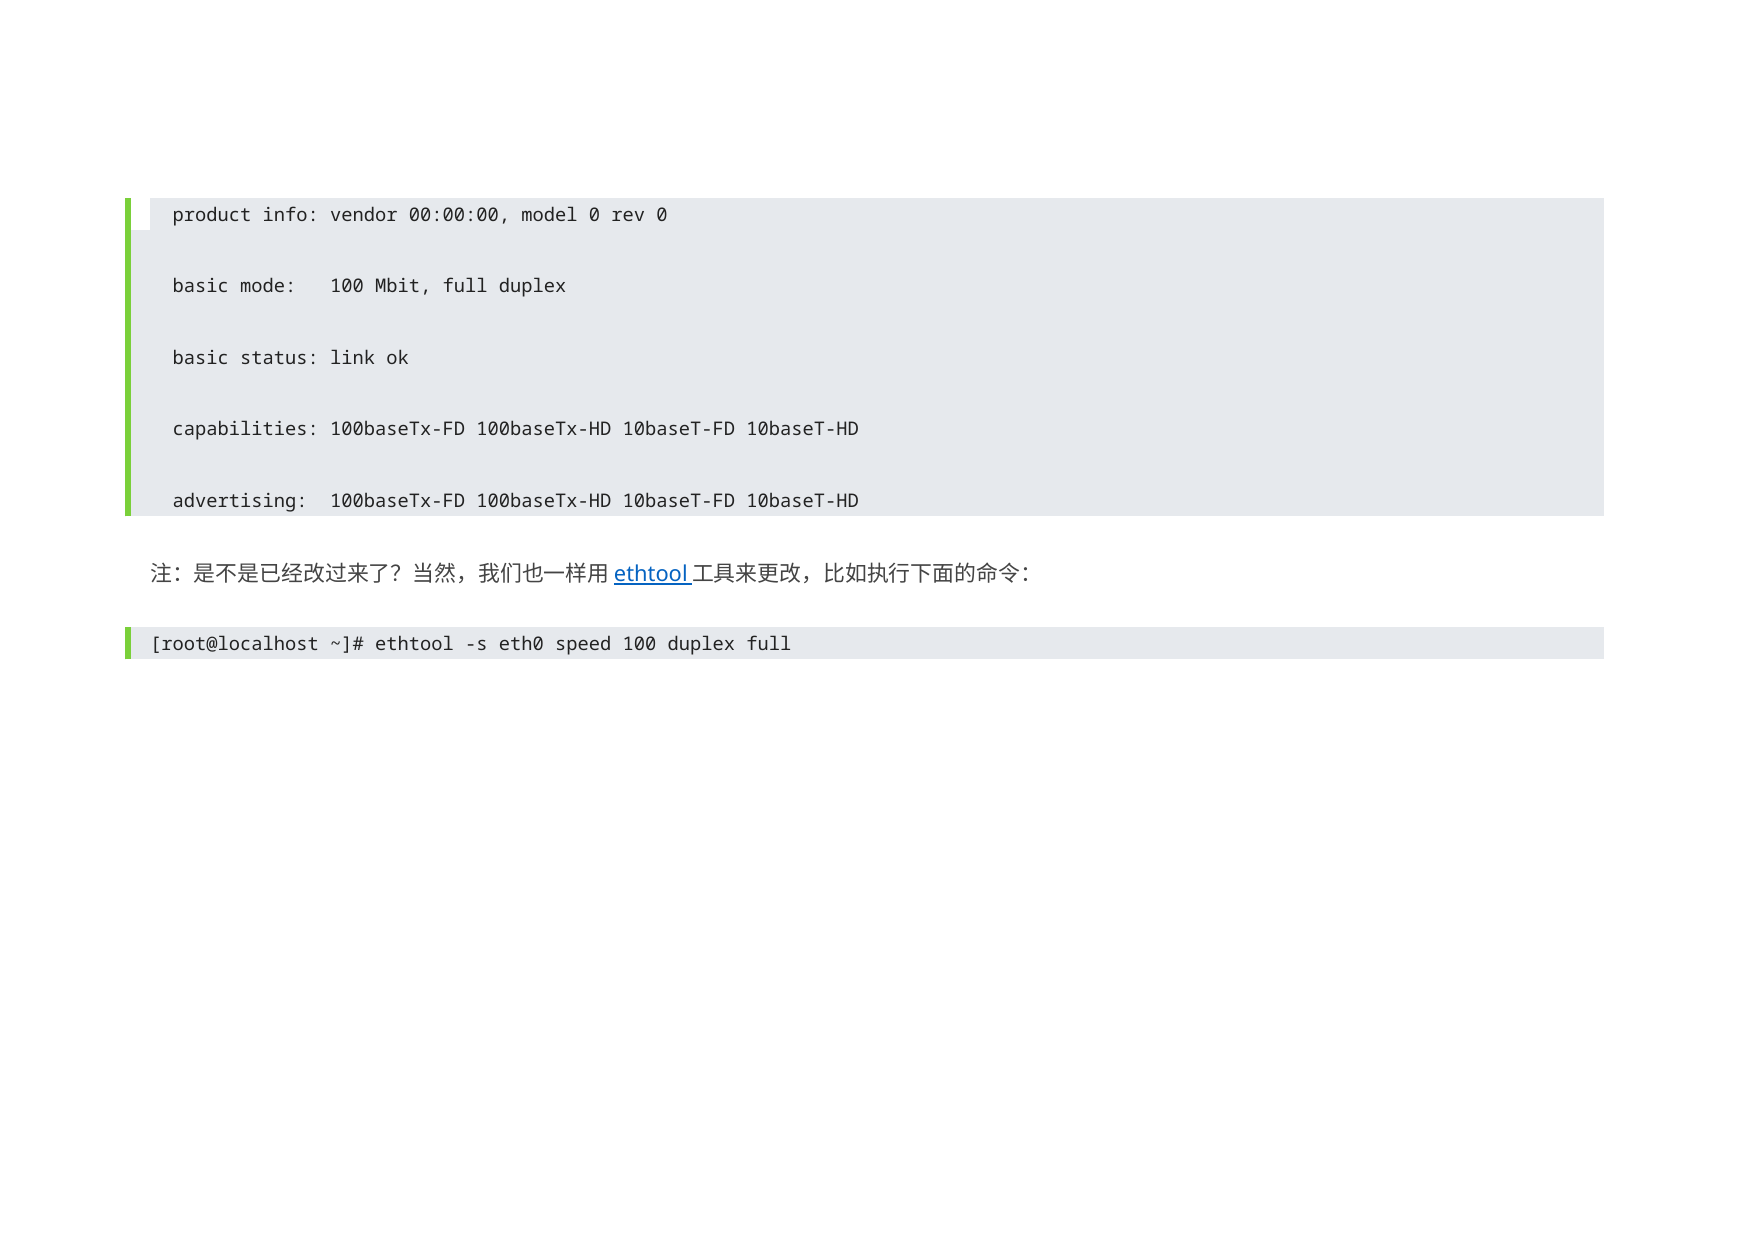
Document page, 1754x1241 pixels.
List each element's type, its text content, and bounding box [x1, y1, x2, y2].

text product info: vendor 00:00:00, model 0 rev 0 [150, 198, 1604, 230]
text advertising: 100baseTx-FD 100baseTx-HD 10baseT-FD 10baseT-HD [131, 484, 1604, 516]
text basic mode: 100 Mbit, full duplex [131, 269, 1604, 302]
text capabilities: 100baseTx-FD 100baseTx-HD 10baseT-FD 10baseT-HD [131, 412, 1604, 445]
text basic status: link ok [131, 341, 1604, 373]
text [root@localhost ~]# ethtool -s eth0 speed 100 duplex full [131, 627, 1604, 659]
text 注：是不是已经改过来了？当然，我们也一样用ethtool工具来更改，比如执行下面的命令： [150, 555, 1604, 588]
